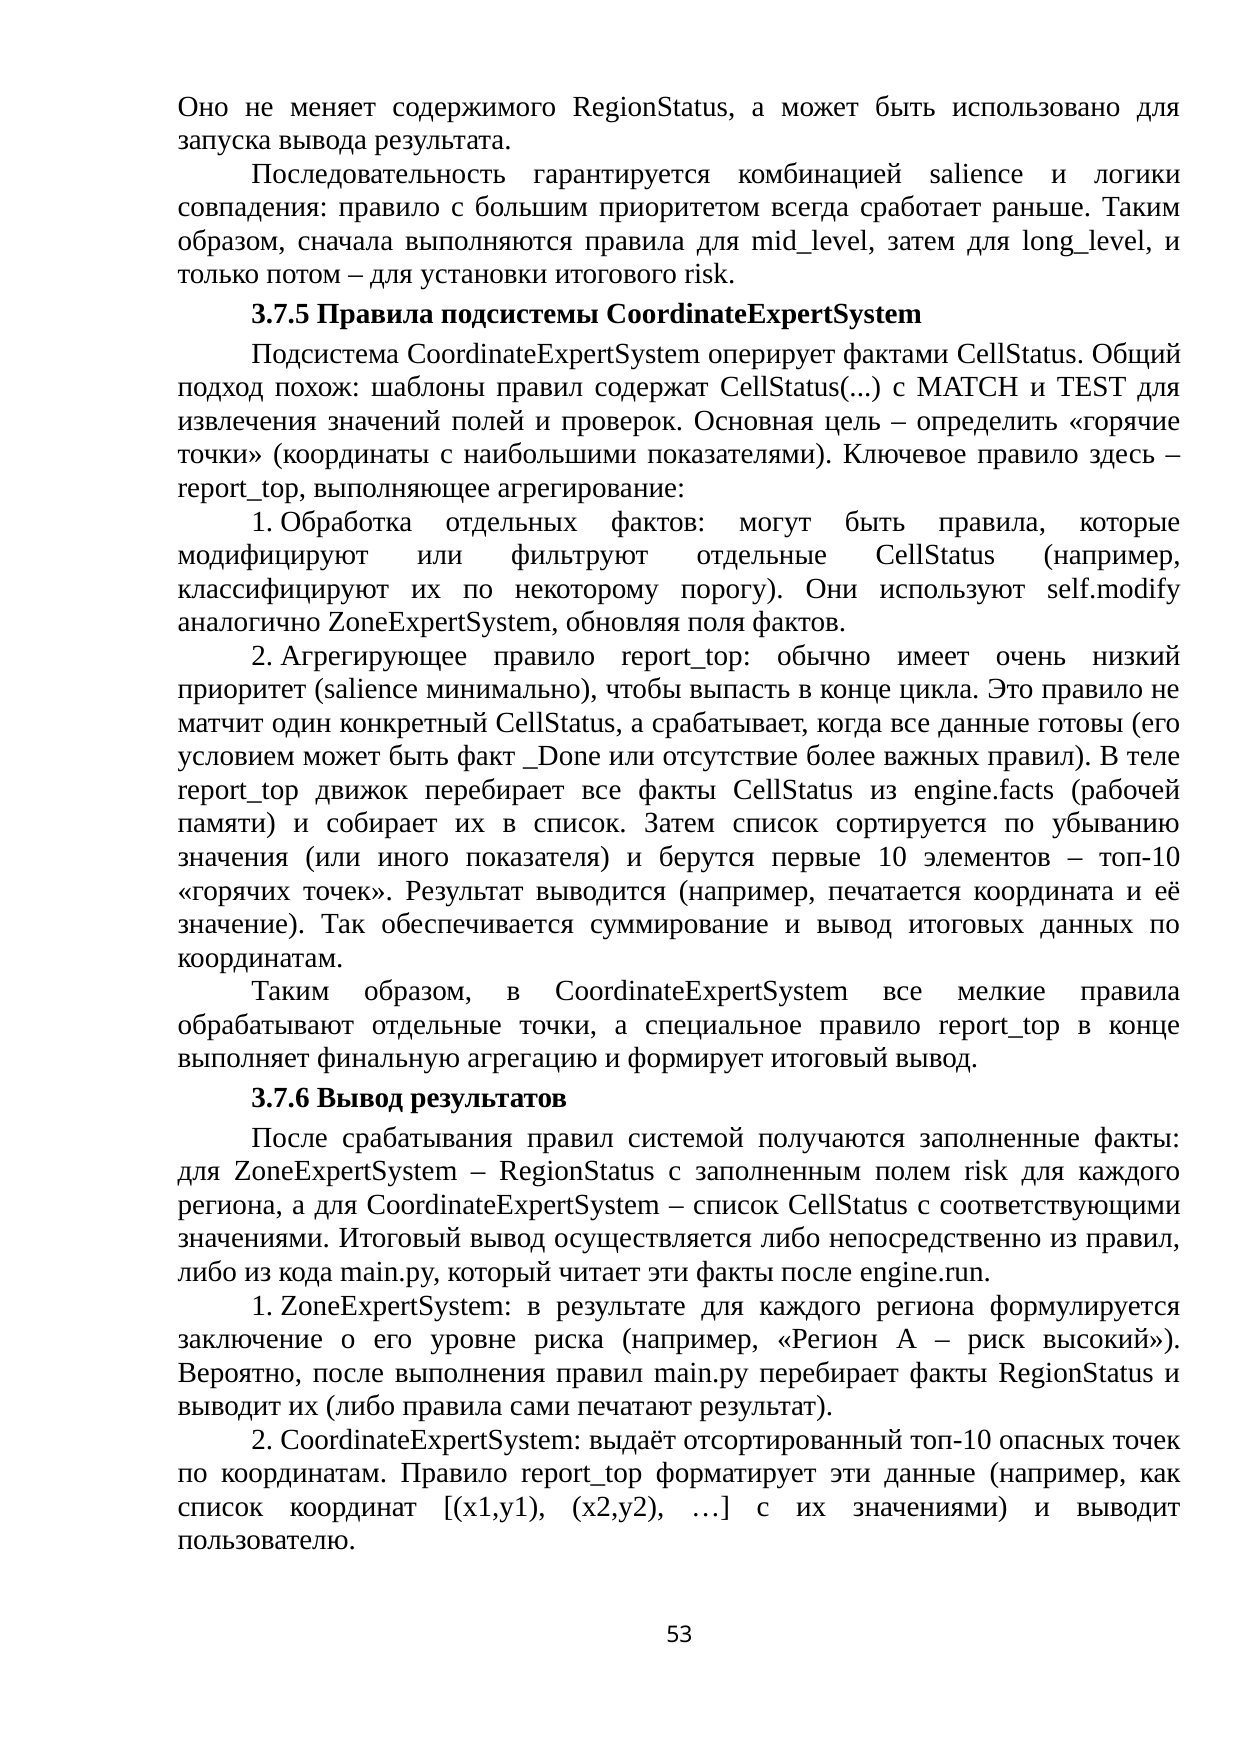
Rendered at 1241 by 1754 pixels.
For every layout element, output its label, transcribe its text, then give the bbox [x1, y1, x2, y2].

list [177, 89, 1181, 156]
text Последовательность гарантируется комбинацией salience и логики совпадения: правило с большим приоритетом всегда сработает раньше. Таким образом, сначала выполняются правила для mid_level, затем для long_level, и только потом – для установки итогового risk. [177, 156, 1181, 290]
text 3.7.6 Вывод результатов [177, 1080, 1181, 1114]
text После срабатывания правил системой получаются заполненные факты: для ZoneExpertSystem – RegionStatus с заполненным полем risk для каждого региона, а для CoordinateExpertSystem – список CellStatus с соответствующими значениями. Итоговый вывод осуществляется либо непосредственно из правил, либо из кода main.py, который читает эти факты после engine.run. [177, 1120, 1181, 1288]
list Обработка отдельных фактов: могут быть правила, которые модифицируют или фильтруют отдельные CellStatus (например, классифицируют их по некоторому порогу). Они используют self.modify аналогично ZoneExpertSystem, обновляя поля фактов. [177, 504, 1181, 638]
text 3.7.5 Правила подсистемы CoordinateExpertSystem [177, 296, 1181, 330]
text Таким образом, в CoordinateExpertSystem все мелкие правила обрабатывают отдельные точки, а специальное правило report_top в конце выполняет финальную агрегацию и формирует итоговый вывод. [177, 973, 1181, 1074]
text Подсистема CoordinateExpertSystem оперирует фактами CellStatus. Общий подход похож: шаблоны правил содержат CellStatus(...) с MATCH и TEST для извлечения значений полей и проверок. Основная цель – определить «горячие точки» (координаты с наибольшими показателями). Ключевое правило здесь – report_top, выполняющее агрегирование: [177, 336, 1181, 504]
list ZoneExpertSystem: в результате для каждого региона формулируется заключение о его уровне риска (например, «Регион А – риск высокий»). Вероятно, после выполнения правил main.py перебирает факты RegionStatus и выводит их (либо правила сами печатают результат). [177, 1288, 1181, 1422]
list CoordinateExpertSystem: выдаёт отсортированный топ-10 опасных точек по координатам. Правило report_top форматирует эти данные (например, как список координат [(x1,y1), (x2,y2), …] с их значениями) и выводит пользователю. [177, 1422, 1181, 1556]
list Агрегирующее правило report_top: обычно имеет очень низкий приоритет (salience минимально), чтобы выпасть в конце цикла. Это правило не матчит один конкретный CellStatus, а срабатывает, когда все данные готовы (его условием может быть факт _Done или отсутствие более важных правил). В теле report_top движок перебирает все факты CellStatus из engine.facts (рабочей памяти) и собирает их в список. Затем список сортируется по убыванию значения (или иного показателя) и берутся первые 10 элементов – топ-10 «горячих точек». Результат выводится (например, печатается координата и её значение). Так обеспечивается суммирование и вывод итоговых данных по координатам. [177, 638, 1181, 973]
